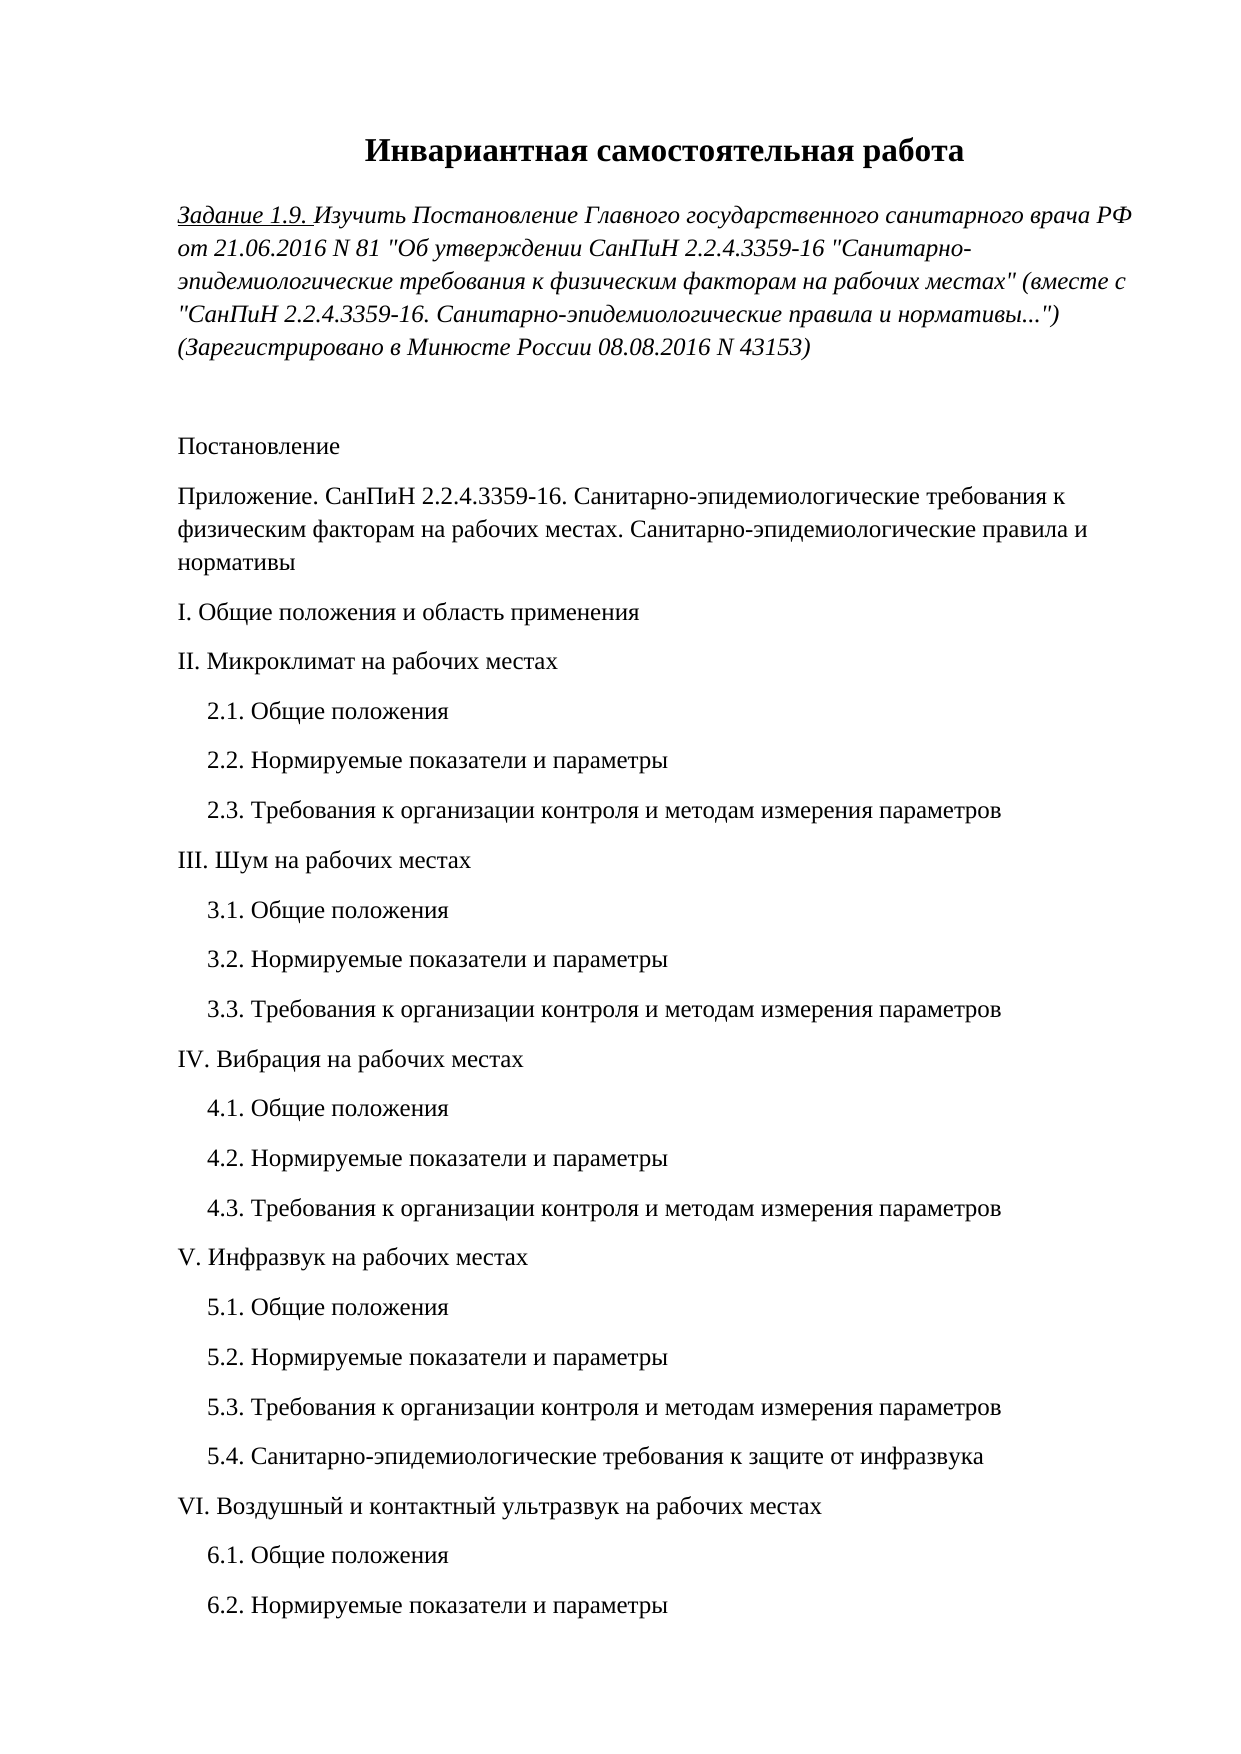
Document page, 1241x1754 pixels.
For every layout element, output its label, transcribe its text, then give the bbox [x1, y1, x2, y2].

text Задание 1.9. Изучить Постановление Главного государственного санитарного врача РФ от 21.06.2016 N 81 "Об утверждении СанПиН 2.2.4.3359-16 "Санитарно-эпидемиологические требования к физическим факторам на рабочих местах" (вместе с "СанПиН 2.2.4.3359-16. Санитарно-эпидемиологические правила и нормативы...") (Зарегистрировано в Минюсте России 08.08.2016 N 43153) [177, 200, 1152, 361]
text 6.1. Общие положения [207, 1541, 1152, 1569]
text II. Микроклимат на рабочих местах [177, 646, 1152, 675]
text III. Шум на рабочих местах [177, 845, 1152, 874]
text VI. Воздушный и контактный ультразвук на рабочих местах [177, 1491, 1152, 1520]
text 6.2. Нормируемые показатели и параметры [207, 1590, 1152, 1619]
text 4.3. Требования к организации контроля и методам измерения параметров [207, 1193, 1152, 1222]
text V. Инфразвук на рабочих местах [177, 1242, 1152, 1271]
text 2.3. Требования к организации контроля и методам измерения параметров [207, 795, 1152, 824]
text 2.2. Нормируемые показатели и параметры [207, 746, 1152, 774]
text 3.2. Нормируемые показатели и параметры [207, 944, 1152, 973]
text 5.4. Санитарно-эпидемиологические требования к защите от инфразвука [207, 1441, 1152, 1470]
text 4.1. Общие положения [207, 1093, 1152, 1122]
text I. Общие положения и область применения [177, 597, 1152, 625]
text 3.1. Общие положения [207, 895, 1152, 923]
text 5.2. Нормируемые показатели и параметры [207, 1342, 1152, 1371]
subtitle Инвариантная самостоятельная работа [177, 131, 1152, 169]
text IV. Вибрация на рабочих местах [177, 1044, 1152, 1072]
text 4.2. Нормируемые показатели и параметры [207, 1143, 1152, 1172]
text 5.3. Требования к организации контроля и методам измерения параметров [207, 1392, 1152, 1420]
text 2.1. Общие положения [207, 696, 1152, 725]
text 5.1. Общие положения [207, 1292, 1152, 1321]
text 3.3. Требования к организации контроля и методам измерения параметров [207, 994, 1152, 1023]
text Приложение. СанПиН 2.2.4.3359-16. Санитарно-эпидемиологические требования к физическим факторам на рабочих местах. Санитарно-эпидемиологические правила и нормативы [177, 481, 1152, 576]
text Постановление [177, 431, 1152, 460]
